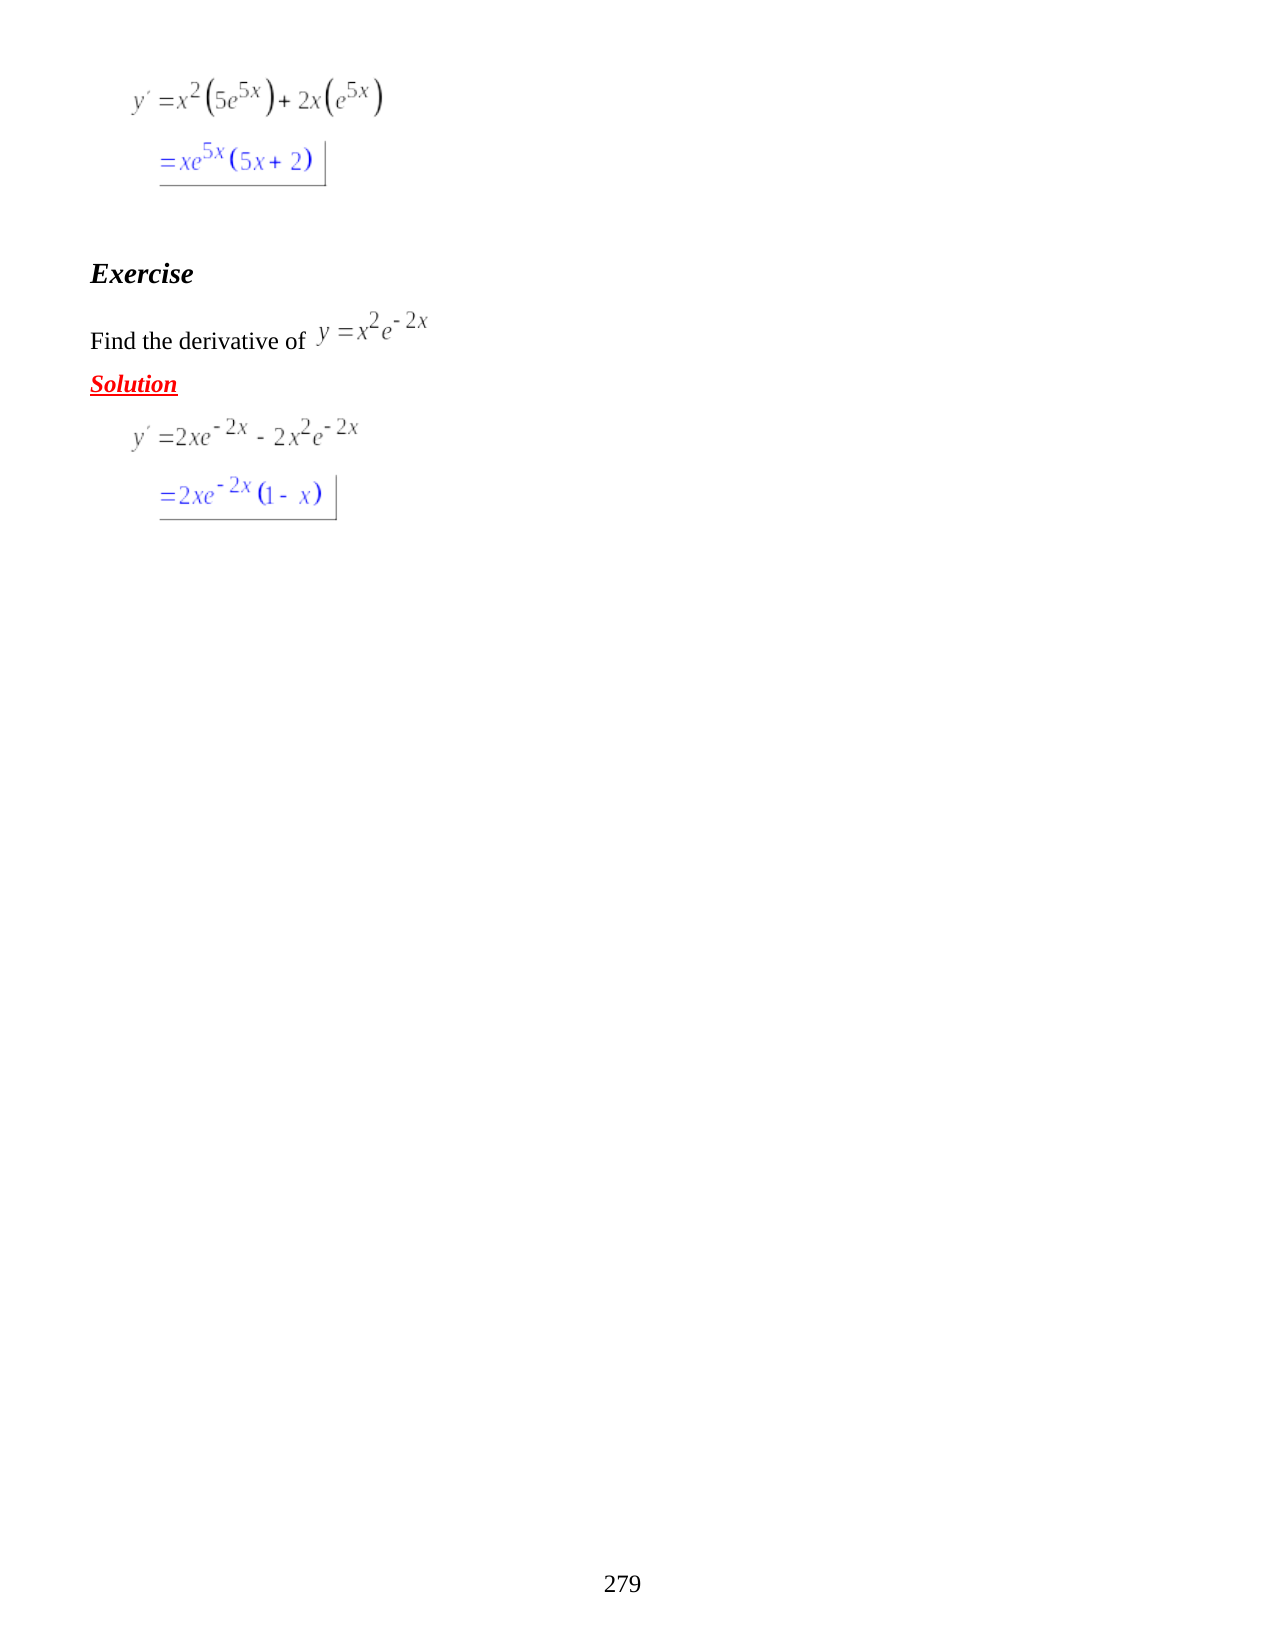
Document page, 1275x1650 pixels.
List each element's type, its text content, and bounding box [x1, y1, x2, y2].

text Exercise [90, 256, 1155, 289]
text Find the derivative of [90, 306, 1155, 355]
text Solution [90, 369, 1155, 398]
